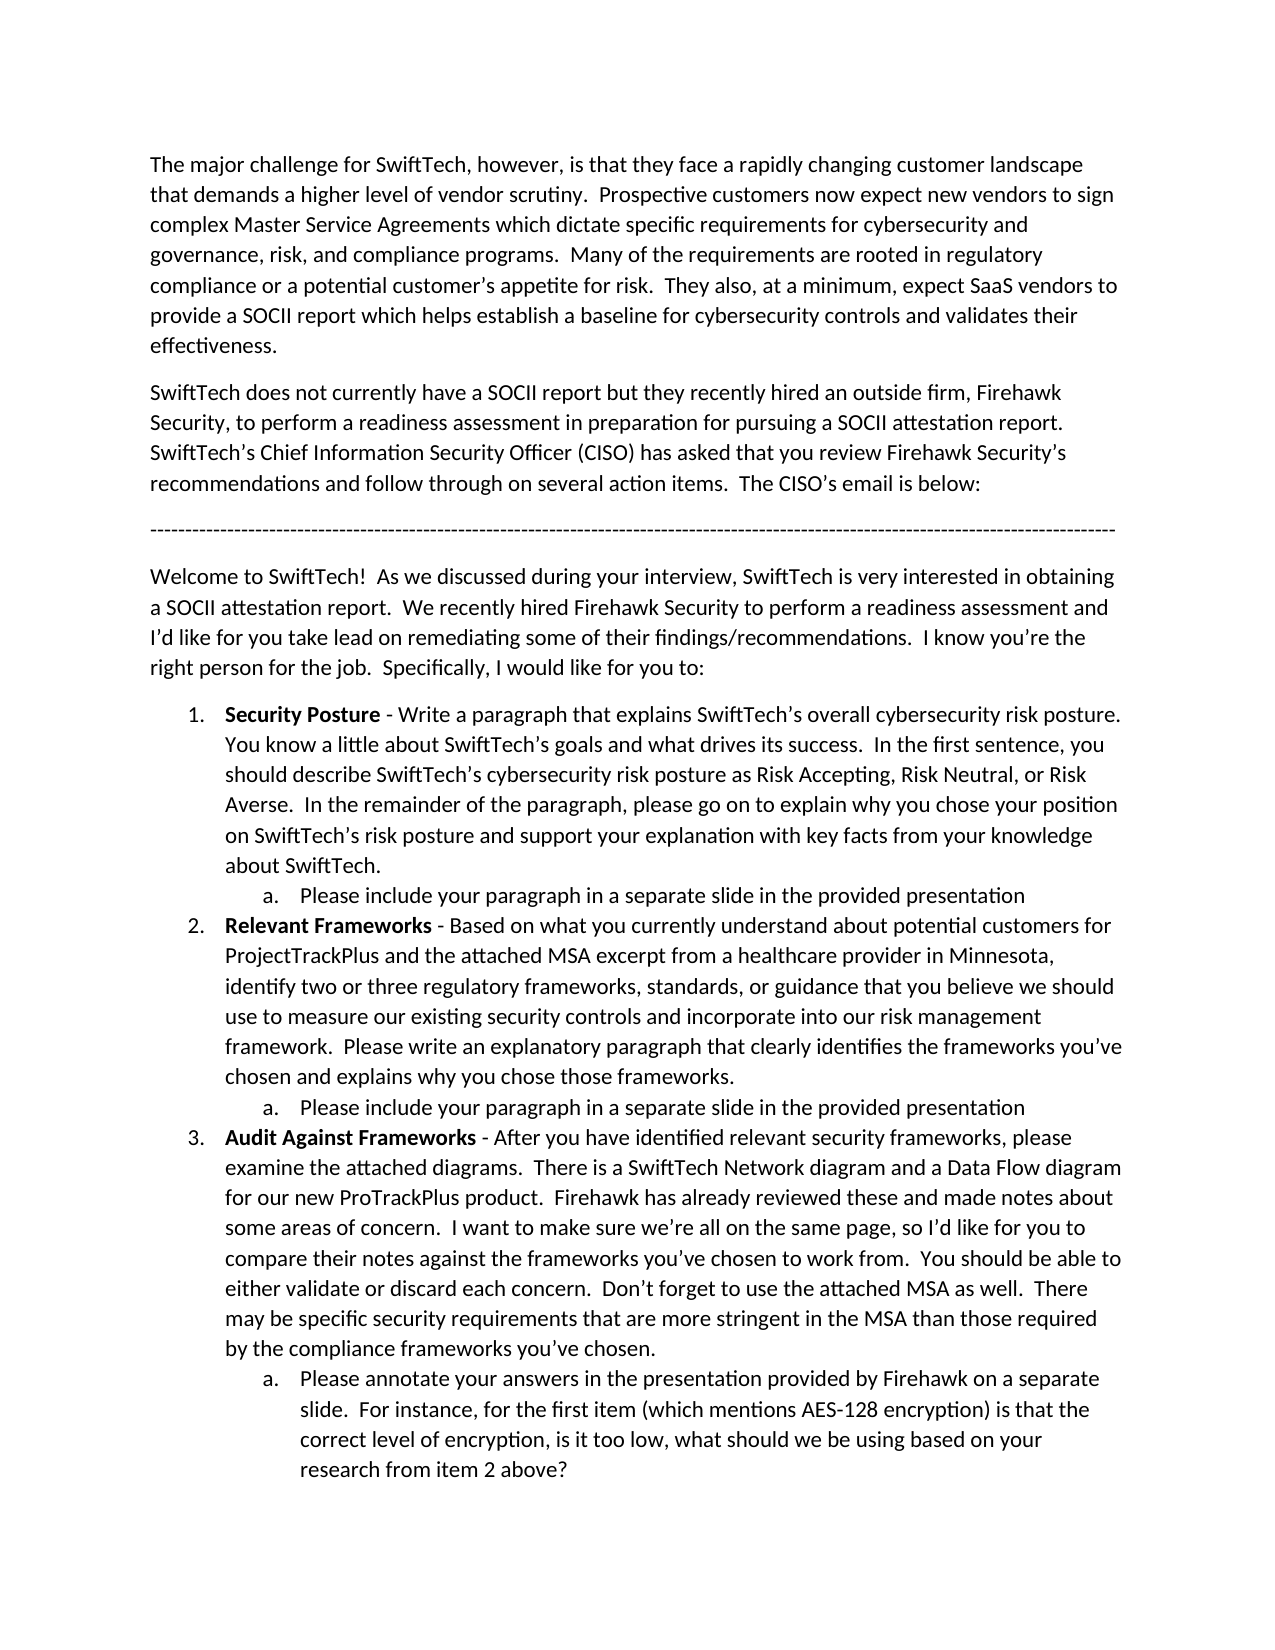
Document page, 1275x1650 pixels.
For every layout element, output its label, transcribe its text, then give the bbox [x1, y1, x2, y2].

list Security Posture - Write a paragraph that explains SwiftTech’s overall cybersecurity risk posture. You know a little about SwiftTech’s goals and what drives its success. In the first sentence, you should describe SwiftTech’s cybersecurity risk posture as Risk Accepting, Risk Neutral, or Risk Averse. In the remainder of the paragraph, please go on to explain why you chose your position on SwiftTech’s risk posture and support your explanation with key facts from your knowledge about SwiftTech. [187, 700, 1125, 879]
text SwiftTech does not currently have a SOCII report but they recently hired an outside firm, Firehawk Security, to perform a readiness assessment in preparation for pursuing a SOCII attestation report. SwiftTech’s Chief Information Security Officer (CISO) has asked that you review Firehawk Security’s recommendations and follow through on several action items. The CISO’s email is below: [150, 378, 1125, 497]
text Welcome to SwiftTech! As we discussed during your interview, SwiftTech is very interested in obtaining a SOCII attestation report. We recently hired Firehawk Security to perform a readiness assessment and I’d like for you take lead on remediating some of their findings/recommendations. I know you’re the right person for the job. Specifically, I would like for you to: [150, 562, 1125, 681]
list Please include your paragraph in a separate slide in the provided presentation [262, 1093, 1125, 1121]
list Audit Against Frameworks - After you have identified relevant security frameworks, please examine the attached diagrams. There is a SwiftTech Network diagram and a Data Flow diagram for our new ProTrackPlus product. Firehawk has already reviewed these and made notes about some areas of concern. I want to make sure we’re all on the same page, so I’d like for you to compare their notes against the frameworks you’ve chosen to work from. You should be able to either validate or discard each concern. Don’t forget to use the attached MSA as well. There may be specific security requirements that are more stringent in the MSA than those required by the compliance frameworks you’ve chosen. [187, 1123, 1125, 1362]
text The major challenge for SwiftTech, however, is that they face a rapidly changing customer landscape that demands a higher level of vendor scrutiny. Prospective customers now expect new vendors to sign complex Master Service Agreements which dictate specific requirements for cybersecurity and governance, risk, and compliance programs. Many of the requirements are rooted in regulatory compliance or a potential customer’s appetite for risk. They also, at a minimum, expect SaaS vendors to provide a SOCII report which helps establish a baseline for cybersecurity controls and validates their effectiveness. [150, 150, 1125, 359]
list Relevant Frameworks - Based on what you currently understand about potential customers for ProjectTrackPlus and the attached MSA excerpt from a healthcare provider in Minnesota, identify two or three regulatory frameworks, standards, or guidance that you believe we should use to measure our existing security controls and incorporate into our risk management framework. Please write an explanatory paragraph that clearly identifies the frameworks you’ve chosen and explains why you chose those frameworks. [187, 911, 1125, 1091]
list Please include your paragraph in a separate slide in the provided presentation [262, 881, 1125, 909]
list Please annotate your answers in the presentation provided by Firehawk on a separate slide. For instance, for the first item (which mentions AES-128 encryption) is that the correct level of encryption, is it too low, what should we be using based on your research from item 2 above? [262, 1364, 1125, 1483]
text ------------------------------------------------------------------------------------------------------------------------------------------ [150, 516, 1125, 544]
